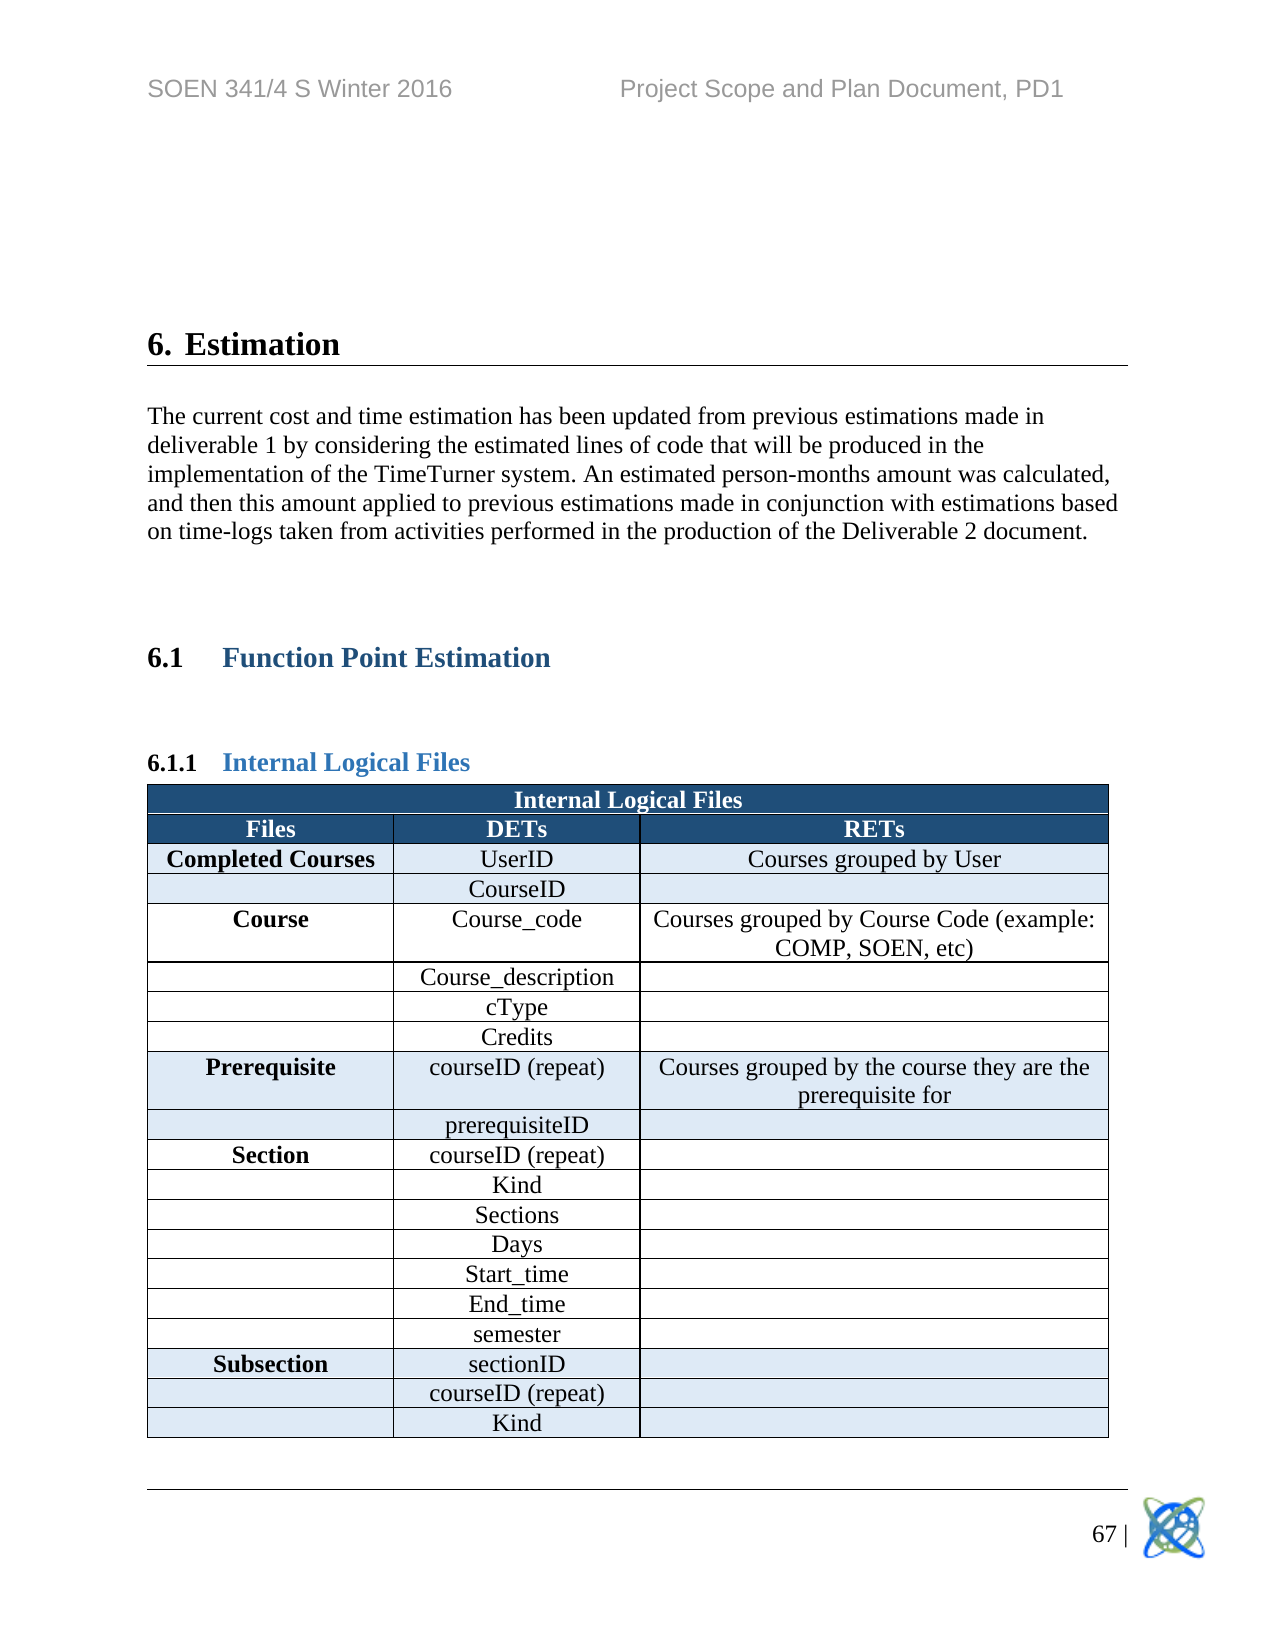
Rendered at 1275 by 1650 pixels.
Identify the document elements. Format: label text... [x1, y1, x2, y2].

text Internal Logical Files [147, 746, 1128, 777]
table_cell [641, 992, 1108, 1021]
table_cell prerequisiteID [394, 1110, 639, 1139]
table_cell courseID (repeat) [394, 1379, 639, 1407]
table_cell Start_time [394, 1259, 639, 1288]
table_cell [148, 992, 393, 1021]
table_cell Subsection [148, 1349, 393, 1377]
table_cell [641, 1200, 1108, 1228]
table_cell [641, 1408, 1108, 1437]
table_cell semester [394, 1319, 639, 1348]
table_cell Courses grouped by User [641, 844, 1108, 873]
table_cell RETs [641, 815, 1108, 843]
table_cell DETs [394, 815, 639, 843]
table_cell [148, 1110, 393, 1139]
table_cell [148, 1379, 393, 1407]
table_cell CourseID [394, 874, 639, 903]
table_cell [148, 1319, 393, 1348]
table_cell [148, 1230, 393, 1258]
table_cell [148, 1289, 393, 1318]
table_cell [148, 1022, 393, 1051]
table_cell [641, 1289, 1108, 1318]
table_cell Course_description [394, 963, 639, 991]
table_cell Courses grouped by Course Code (example: COMP, SOEN, etc) [641, 904, 1108, 961]
table_cell [641, 1140, 1108, 1169]
table_cell Sections [394, 1200, 639, 1228]
table_cell [641, 1110, 1108, 1139]
table_cell cType [394, 992, 639, 1021]
table_cell [641, 874, 1108, 903]
table_cell [641, 963, 1108, 991]
table_cell Completed Courses [148, 844, 393, 873]
table_cell [641, 1022, 1108, 1051]
table_cell [148, 874, 393, 903]
table_cell Prerequisite [148, 1052, 393, 1109]
table_cell sectionID [394, 1349, 639, 1377]
table_cell [148, 1200, 393, 1228]
table_cell Course_code [394, 904, 639, 961]
table_cell [148, 1259, 393, 1288]
table_cell [148, 963, 393, 991]
text The current cost and time estimation has been updated from previous estimations made in deliverable 1 by considering the estimated lines of code that will be produced in the implementation of the TimeTurner system. An estimated person-months amount was calculated, and then this amount applied to previous estimations made in conjunction with estimations based on time-logs taken from activities performed in the production of the Deliverable 2 document. [147, 401, 1128, 545]
table_header Internal Logical Files [148, 785, 1108, 813]
table_cell [641, 1170, 1108, 1199]
table_cell End_time [394, 1289, 639, 1318]
table_cell Section [148, 1140, 393, 1169]
table_cell [641, 1259, 1108, 1288]
subtitle Estimation [147, 324, 1128, 365]
table_cell [641, 1230, 1108, 1258]
picture [1123, 1490, 1224, 1566]
table_cell [641, 1319, 1108, 1348]
table_cell Courses grouped by the course they are the prerequisite for [641, 1052, 1108, 1109]
table_cell Credits [394, 1022, 639, 1051]
table_cell courseID (repeat) [394, 1052, 639, 1109]
table_cell [641, 1379, 1108, 1407]
table_cell Days [394, 1230, 639, 1258]
table_cell [641, 1349, 1108, 1377]
table_cell [148, 1170, 393, 1199]
table_cell Course [148, 904, 393, 961]
table_cell Kind [394, 1170, 639, 1199]
table_cell Files [148, 815, 393, 843]
text Function Point Estimation [147, 640, 1128, 674]
table_cell courseID (repeat) [394, 1140, 639, 1169]
table_cell UserID [394, 844, 639, 873]
table_cell [148, 1408, 393, 1437]
table_cell Kind [394, 1408, 639, 1437]
